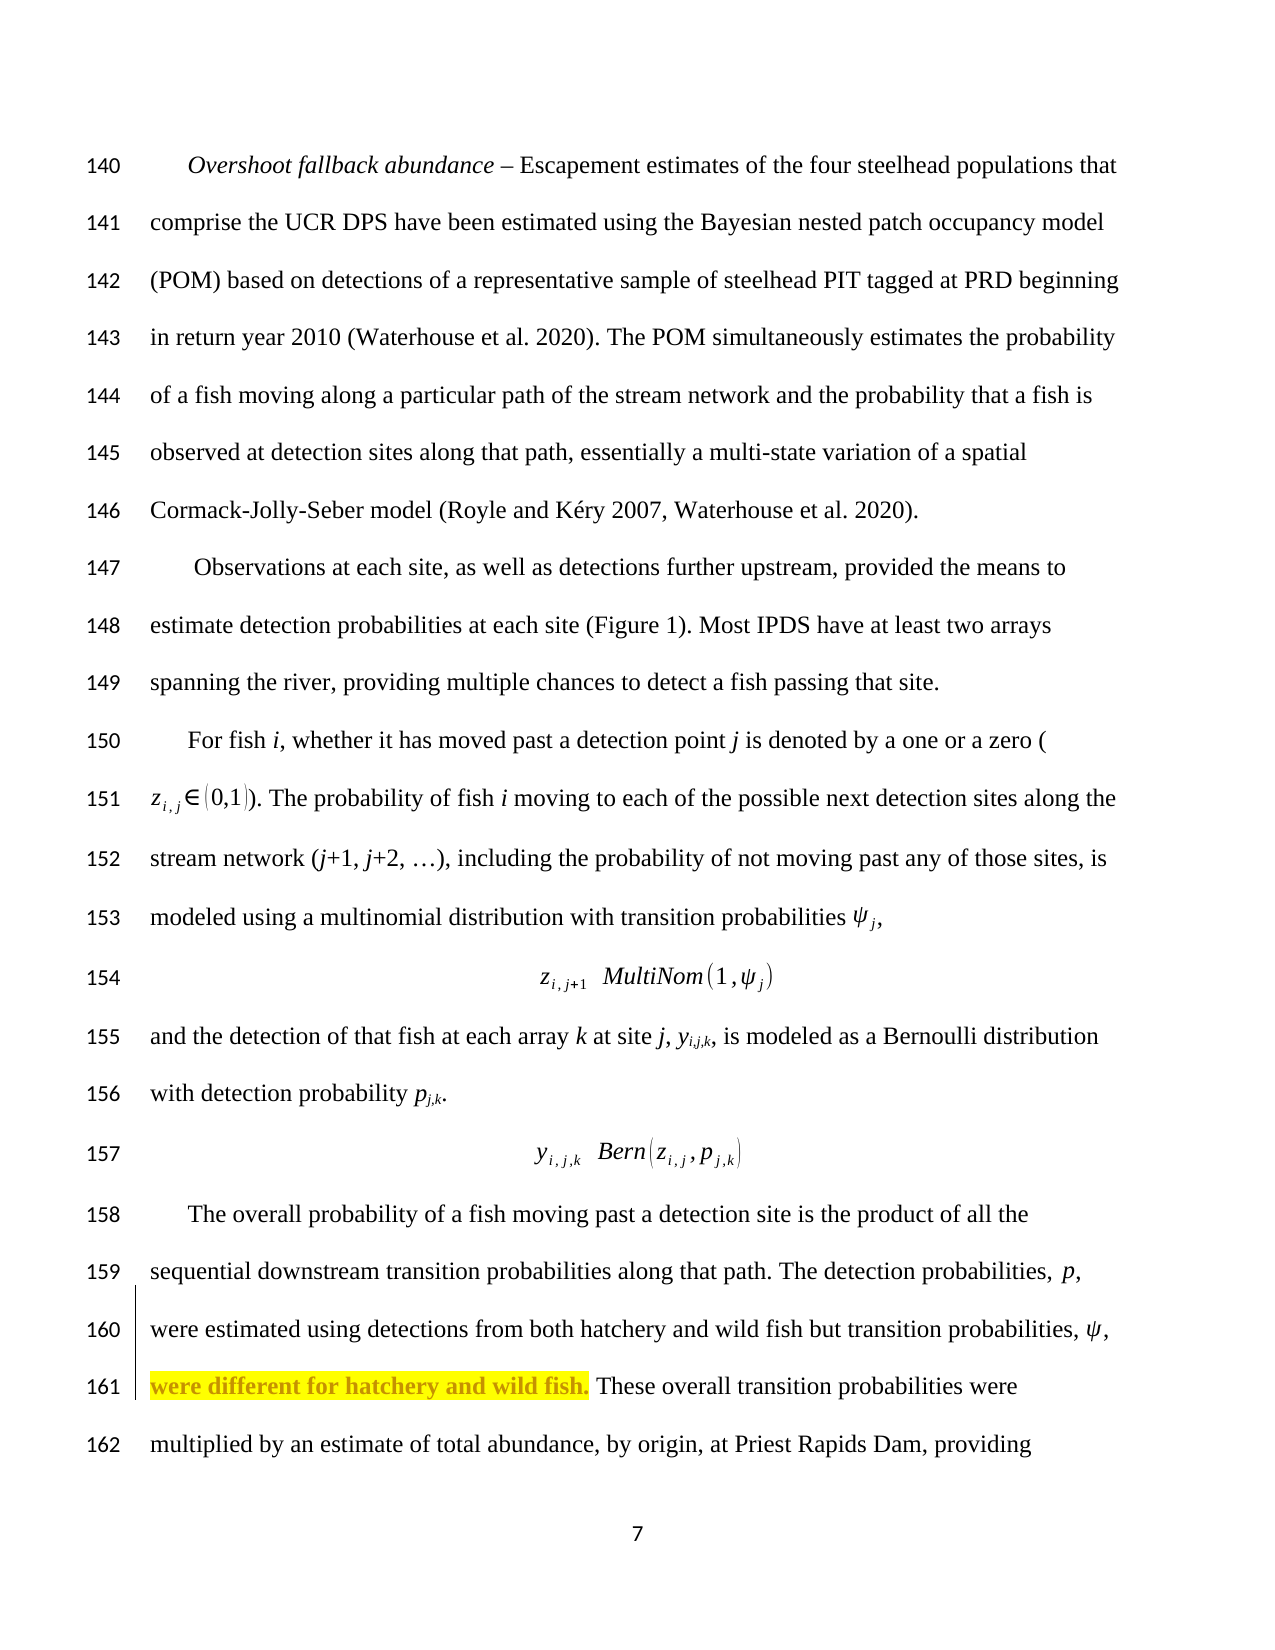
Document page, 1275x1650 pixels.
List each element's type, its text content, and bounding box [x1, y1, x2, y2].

text Observations at each site, as well as detections further upstream, provided the means to estimate detection probabilities at each site (Figure 1). Most IPDS have at least two arrays spanning the river, providing multiple chances to detect a fish passing that site. [150, 552, 1125, 696]
text For fish i, whether it has moved past a detection point j is denoted by a one or a zero (). The probability of fish i moving to each of the possible next detection sites along the stream network (j+1, j+2, …), including the probability of not moving past any of those sites, is modeled using a multinomial distribution with transition probabilities , [150, 725, 1125, 932]
text Overshoot fallback abundance – Escapement estimates of the four steelhead populations that comprise the UCR DPS have been estimated using the Bayesian nested patch occupancy model (POM) based on detections of a representative sample of steelhead PIT tagged at PRD beginning in return year 2010 (Waterhouse et al. 2020). The POM simultaneously estimates the probability of a fish moving along a particular path of the stream network and the probability that a fish is observed at detection sites along that path, essentially a multi-state variation of a spatial Cormack-Jolly-Seber model (Royle and Kéry 2007, Waterhouse et al. 2020). [150, 150, 1125, 524]
text and the detection of that fish at each array k at site j, yi,j,k, is modeled as a Bernoulli distribution with detection probability pj,k. [150, 1021, 1125, 1107]
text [150, 1199, 1125, 1457]
